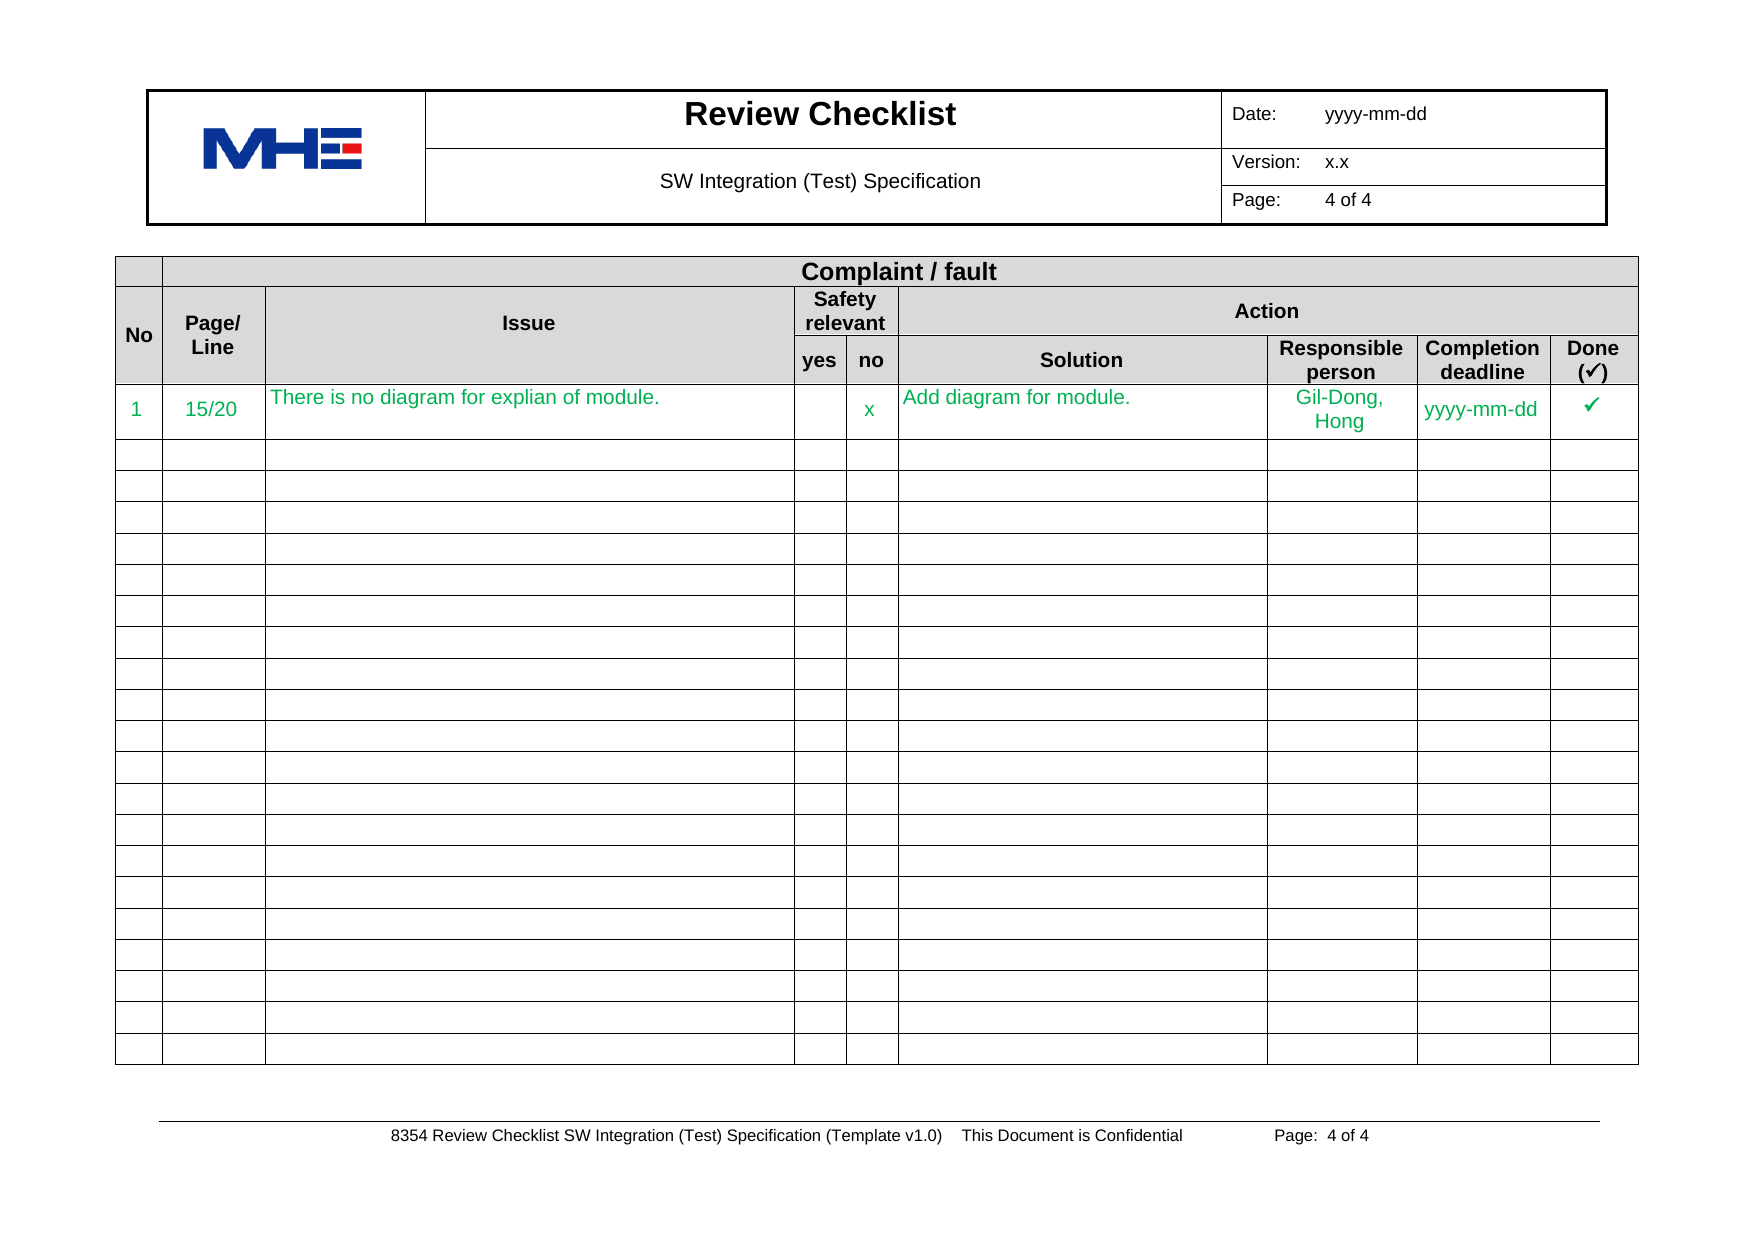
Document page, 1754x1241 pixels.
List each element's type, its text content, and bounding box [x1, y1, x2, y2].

table_cell [795, 752, 846, 782]
table_cell [1268, 471, 1417, 501]
table_cell [1418, 471, 1550, 501]
table_cell [899, 846, 1267, 876]
table_cell Solution [899, 336, 1267, 383]
table_cell [1551, 940, 1638, 970]
table_cell [847, 909, 898, 939]
table_cell [266, 940, 794, 970]
table_cell [1268, 440, 1417, 470]
picture [203, 128, 364, 173]
table_cell [1551, 385, 1638, 439]
table_cell [847, 440, 898, 470]
table_cell [847, 502, 898, 532]
table_cell [1551, 627, 1638, 657]
table_cell [266, 877, 794, 907]
table_cell [1551, 1034, 1638, 1064]
table_cell [1551, 440, 1638, 470]
table_cell [266, 690, 794, 720]
table_cell no [847, 336, 898, 383]
table_cell [163, 971, 265, 1001]
table_cell [266, 784, 794, 814]
table_header Complaint / fault [163, 257, 1638, 286]
table_cell [163, 659, 265, 689]
table_cell [899, 971, 1267, 1001]
table_cell [1418, 534, 1550, 564]
table_cell [163, 690, 265, 720]
table_cell [1551, 721, 1638, 751]
table_cell [1418, 940, 1550, 970]
table_cell [163, 627, 265, 657]
table_cell [266, 440, 794, 470]
table_cell Add diagram for module. [899, 385, 1267, 439]
table_cell [1418, 659, 1550, 689]
table_cell [1418, 440, 1550, 470]
table_cell [116, 940, 162, 970]
table_cell [1268, 909, 1417, 939]
table_header [116, 257, 162, 286]
table_cell [163, 877, 265, 907]
table_cell 15/20 [163, 385, 265, 439]
table_cell [116, 659, 162, 689]
table_cell [116, 846, 162, 876]
table_cell [847, 565, 898, 595]
table_cell Completion deadline [1418, 336, 1550, 383]
table_cell [1268, 877, 1417, 907]
table_cell [163, 440, 265, 470]
table_cell [1268, 971, 1417, 1001]
table_cell [795, 877, 846, 907]
table_cell [847, 877, 898, 907]
table_cell [847, 596, 898, 626]
table_cell [163, 534, 265, 564]
table_cell [847, 1002, 898, 1032]
table_cell [1268, 1034, 1417, 1064]
table_cell [795, 971, 846, 1001]
table_cell [795, 784, 846, 814]
table_cell [266, 1002, 794, 1032]
table_cell [1418, 846, 1550, 876]
table_cell [163, 784, 265, 814]
table_cell [266, 1034, 794, 1064]
table_cell [847, 971, 898, 1001]
table_cell [116, 565, 162, 595]
table_cell [266, 971, 794, 1001]
table_cell [116, 815, 162, 845]
table_cell [847, 1034, 898, 1064]
table_cell [795, 502, 846, 532]
table_cell [1268, 784, 1417, 814]
table_cell [163, 565, 265, 595]
table_cell [1268, 752, 1417, 782]
table_cell [1268, 502, 1417, 532]
table_cell [266, 627, 794, 657]
table_cell [795, 940, 846, 970]
table_cell [1268, 596, 1417, 626]
table_cell [1268, 721, 1417, 751]
table_cell [1551, 565, 1638, 595]
table_cell [899, 534, 1267, 564]
table_cell [899, 752, 1267, 782]
table_cell [1551, 690, 1638, 720]
table_cell [899, 940, 1267, 970]
table_cell [1418, 502, 1550, 532]
table_cell [1418, 971, 1550, 1001]
table_cell [847, 846, 898, 876]
table_cell 1 [116, 385, 162, 439]
table_cell Gil-Dong, Hong [1268, 385, 1417, 439]
table_cell [163, 846, 265, 876]
table_cell [163, 815, 265, 845]
table_cell [847, 627, 898, 657]
table_cell [795, 627, 846, 657]
table_cell Issue [266, 287, 794, 383]
table_cell [1268, 627, 1417, 657]
table_cell [1418, 752, 1550, 782]
table_cell [899, 784, 1267, 814]
table_cell [1418, 1034, 1550, 1064]
table_cell [795, 440, 846, 470]
table_cell [847, 752, 898, 782]
table_cell [847, 815, 898, 845]
table_cell [266, 815, 794, 845]
table_cell [899, 1034, 1267, 1064]
table_cell [163, 596, 265, 626]
table_cell [116, 440, 162, 470]
table_cell [899, 815, 1267, 845]
table_cell [163, 471, 265, 501]
table_cell [163, 752, 265, 782]
table_cell [116, 627, 162, 657]
table_cell [847, 940, 898, 970]
table_cell [116, 752, 162, 782]
table_cell Action [899, 287, 1638, 334]
table_cell [1551, 784, 1638, 814]
table_cell [1268, 690, 1417, 720]
table_cell [163, 1034, 265, 1064]
table_cell [795, 690, 846, 720]
table_cell [163, 502, 265, 532]
table_cell [116, 596, 162, 626]
table_cell [266, 596, 794, 626]
table_cell [1418, 721, 1550, 751]
table_cell [266, 502, 794, 532]
table_cell [899, 659, 1267, 689]
table_cell [1418, 815, 1550, 845]
table_cell [1418, 627, 1550, 657]
table_cell [899, 502, 1267, 532]
table_cell Responsible person [1268, 336, 1417, 383]
table_cell [163, 940, 265, 970]
table_cell [795, 909, 846, 939]
table_cell [795, 471, 846, 501]
table_cell [1551, 502, 1638, 532]
table_cell [1268, 1002, 1417, 1032]
table_cell [899, 877, 1267, 907]
table_cell [163, 909, 265, 939]
table_cell [847, 784, 898, 814]
table_cell [266, 721, 794, 751]
table_cell [1551, 877, 1638, 907]
table_cell [847, 721, 898, 751]
table_cell yes [795, 336, 846, 383]
table_cell [1418, 690, 1550, 720]
table_cell [116, 784, 162, 814]
table_cell [795, 565, 846, 595]
table_cell [266, 909, 794, 939]
table_cell [1418, 1002, 1550, 1032]
table_cell [1551, 752, 1638, 782]
table_cell [795, 1034, 846, 1064]
table_cell [1551, 471, 1638, 501]
table_cell [266, 471, 794, 501]
table_cell [847, 471, 898, 501]
table_cell [1268, 565, 1417, 595]
table_cell Page/ Line [163, 287, 265, 383]
table_cell [1551, 596, 1638, 626]
table_cell [1418, 909, 1550, 939]
table_cell [116, 721, 162, 751]
table_cell [1551, 846, 1638, 876]
table_cell [1418, 596, 1550, 626]
table_cell [266, 752, 794, 782]
table_cell [1268, 940, 1417, 970]
table_cell [899, 721, 1267, 751]
table_cell [1551, 1002, 1638, 1032]
table_cell [1268, 659, 1417, 689]
table_cell [1418, 877, 1550, 907]
table_cell [899, 565, 1267, 595]
table_cell [116, 690, 162, 720]
table_cell [899, 1002, 1267, 1032]
table_cell [795, 596, 846, 626]
table_cell yyyy-mm-dd [1418, 385, 1550, 439]
table_cell [1268, 534, 1417, 564]
table_cell [1551, 659, 1638, 689]
table_cell [1551, 909, 1638, 939]
table_cell [163, 721, 265, 751]
table_cell [847, 534, 898, 564]
table_cell [899, 690, 1267, 720]
table_cell [1418, 565, 1550, 595]
table_cell [266, 846, 794, 876]
table_cell [266, 565, 794, 595]
table_cell [899, 909, 1267, 939]
table_cell [1418, 784, 1550, 814]
table_cell [899, 596, 1267, 626]
table_cell [847, 659, 898, 689]
table_cell [795, 721, 846, 751]
table_cell [116, 471, 162, 501]
table_cell [163, 1002, 265, 1032]
table_cell [795, 846, 846, 876]
table_cell [1268, 846, 1417, 876]
table_cell [116, 971, 162, 1001]
table_cell [899, 471, 1267, 501]
table_cell [116, 534, 162, 564]
table_cell [795, 534, 846, 564]
table_cell No [116, 287, 162, 383]
table_cell [795, 815, 846, 845]
table_cell Safety relevant [795, 287, 898, 334]
table_cell [795, 659, 846, 689]
table_cell [1551, 971, 1638, 1001]
table_cell x [847, 385, 898, 439]
table_cell [847, 690, 898, 720]
table_cell [116, 877, 162, 907]
table_cell Done () [1551, 336, 1638, 383]
table_cell [116, 1002, 162, 1032]
table_cell [795, 1002, 846, 1032]
table_cell [899, 627, 1267, 657]
table_cell [116, 909, 162, 939]
table_cell [116, 502, 162, 532]
table_cell [1551, 534, 1638, 564]
table_cell [1268, 815, 1417, 845]
table_cell [266, 534, 794, 564]
table_cell [899, 440, 1267, 470]
table_cell [1551, 815, 1638, 845]
table_cell [116, 1034, 162, 1064]
table_cell [795, 385, 846, 439]
table_cell There is no diagram for explian of module. [266, 385, 794, 439]
table_cell [266, 659, 794, 689]
